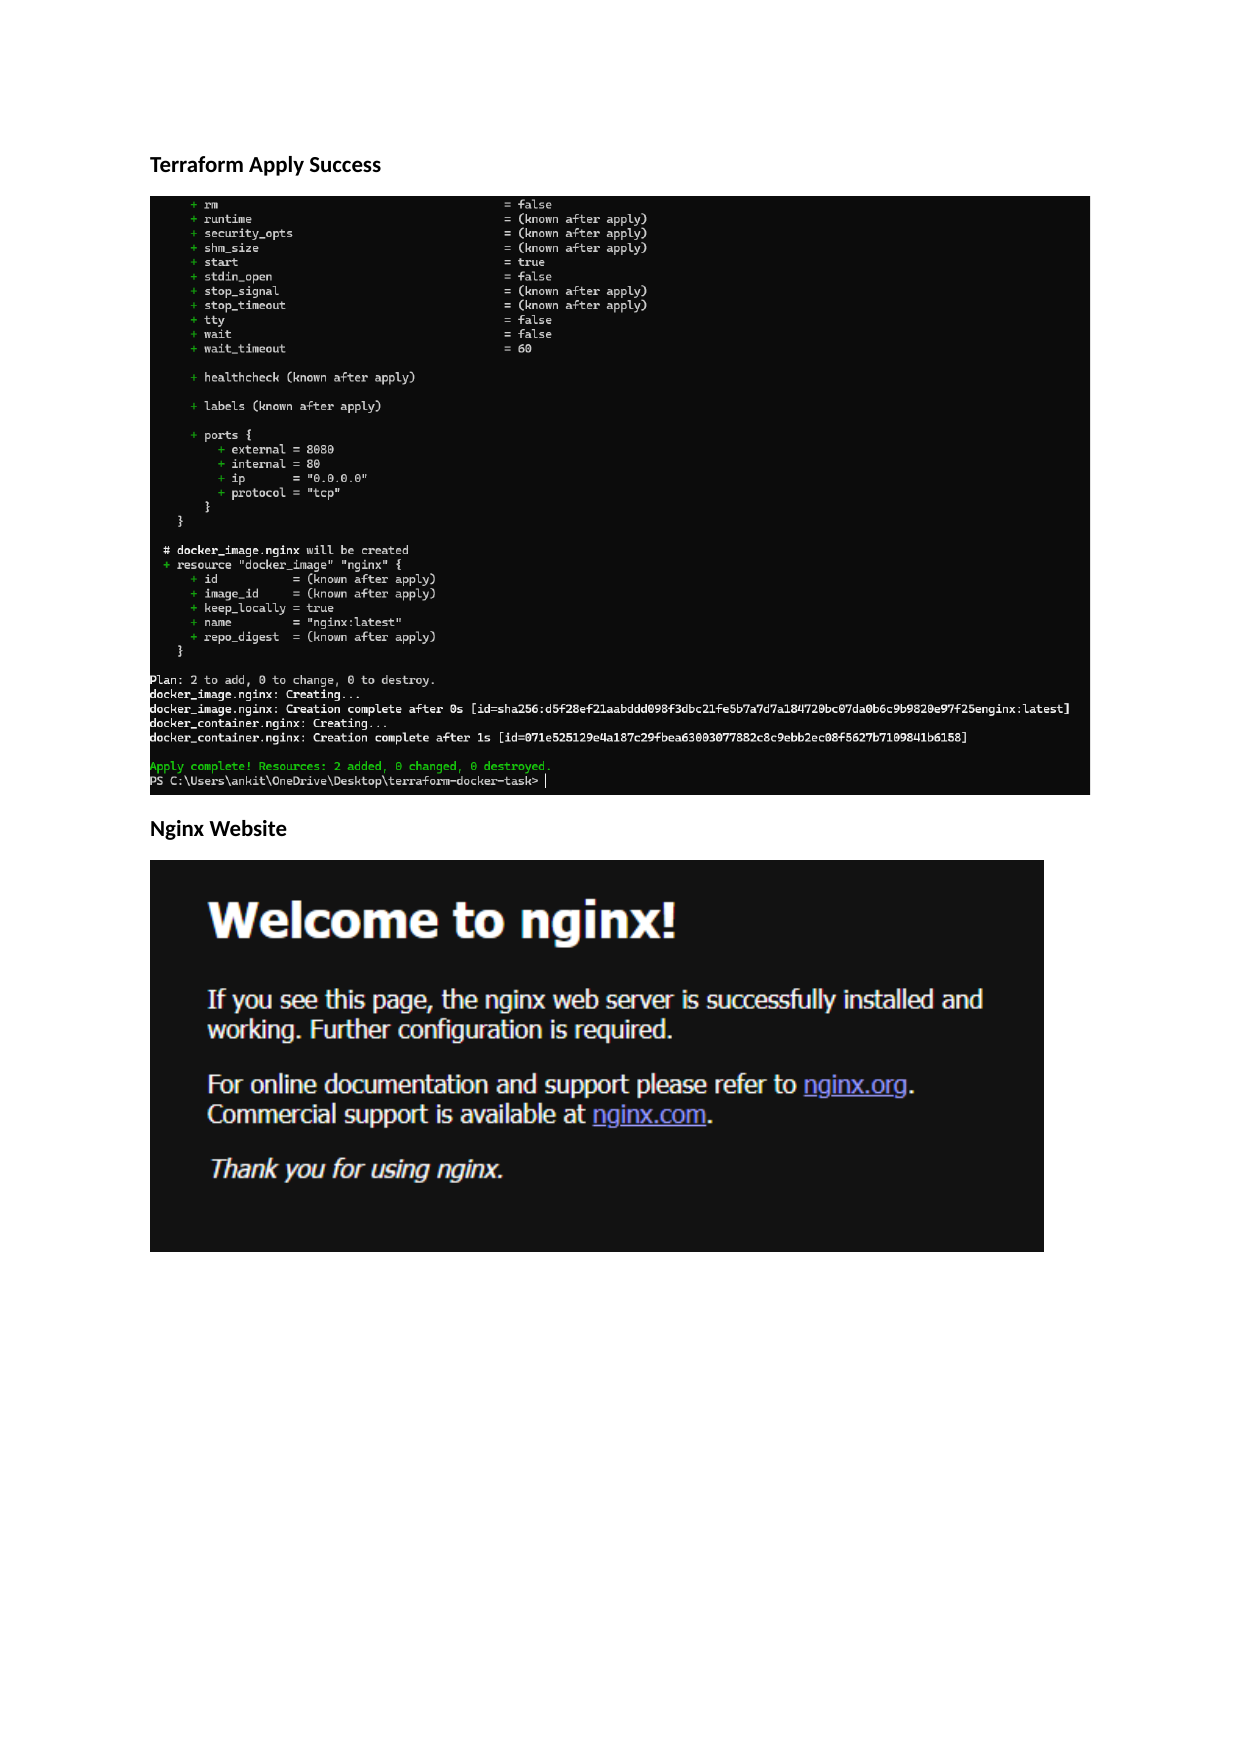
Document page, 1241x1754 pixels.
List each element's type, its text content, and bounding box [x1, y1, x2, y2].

text Terraform Apply Success [150, 150, 1090, 178]
picture [150, 196, 1091, 795]
picture [150, 860, 1044, 1252]
text Nginx Website [150, 814, 1090, 842]
